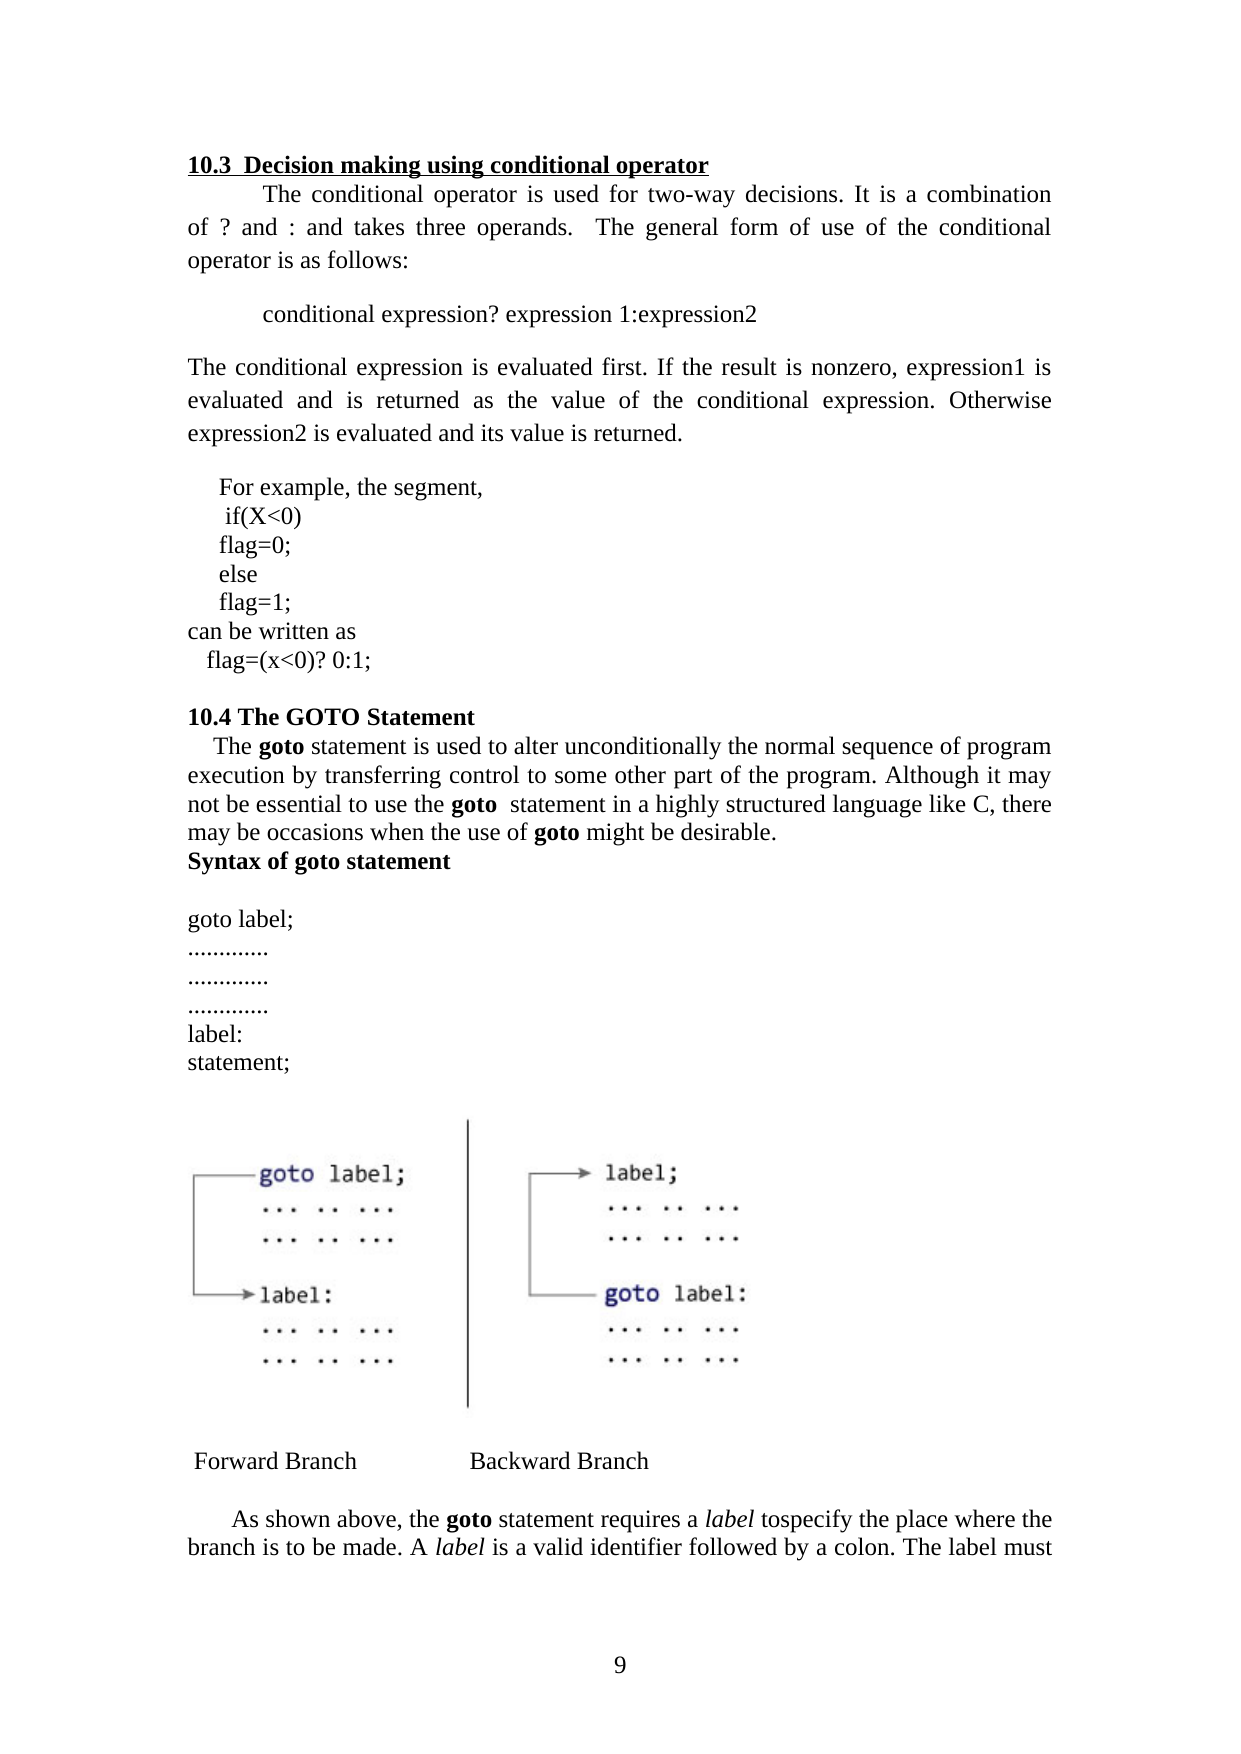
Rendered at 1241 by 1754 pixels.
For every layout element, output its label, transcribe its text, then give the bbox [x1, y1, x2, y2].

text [187, 1504, 1053, 1561]
text conditional expression? expression 1:expression2 [187, 299, 1053, 327]
text ............. [187, 990, 1053, 1019]
text 10.3 Decision making using conditional operator [187, 150, 1053, 179]
text else [187, 559, 1053, 587]
text flag=(x<0)? 0:1; [187, 645, 1053, 674]
text 10.4 The GOTO Statement [187, 702, 1053, 731]
text can be written as [187, 616, 1053, 645]
text flag=1; [187, 587, 1053, 616]
text if(X<0) [187, 501, 1053, 530]
text Syntax of goto statement [187, 846, 1053, 875]
text For example, the segment, [187, 472, 1053, 501]
text The goto statement is used to alter unconditionally the normal sequence of program execution by transferring control to some other part of the program. Although it may not be essential to use the goto statement in a highly structured language like C, there may be occasions when the use of goto might be desirable. [187, 731, 1053, 846]
text goto label; [187, 904, 1053, 932]
text ............. [187, 932, 1053, 961]
text flag=0; [187, 530, 1053, 559]
text statement; [187, 1047, 1053, 1076]
text ............. [187, 961, 1053, 990]
picture [187, 1105, 764, 1418]
text The conditional operator is used for two-way decisions. It is a combination of ? and : and takes three operands. The general form of use of the conditional operator is as follows: [187, 179, 1053, 273]
text The conditional expression is evaluated first. If the result is nonzero, expression1 is evaluated and is returned as the value of the conditional expression. Otherwise expression2 is evaluated and its value is returned. [187, 352, 1053, 447]
text Forward Branch Backward Branch [187, 1446, 1053, 1475]
text label: [187, 1019, 1053, 1047]
